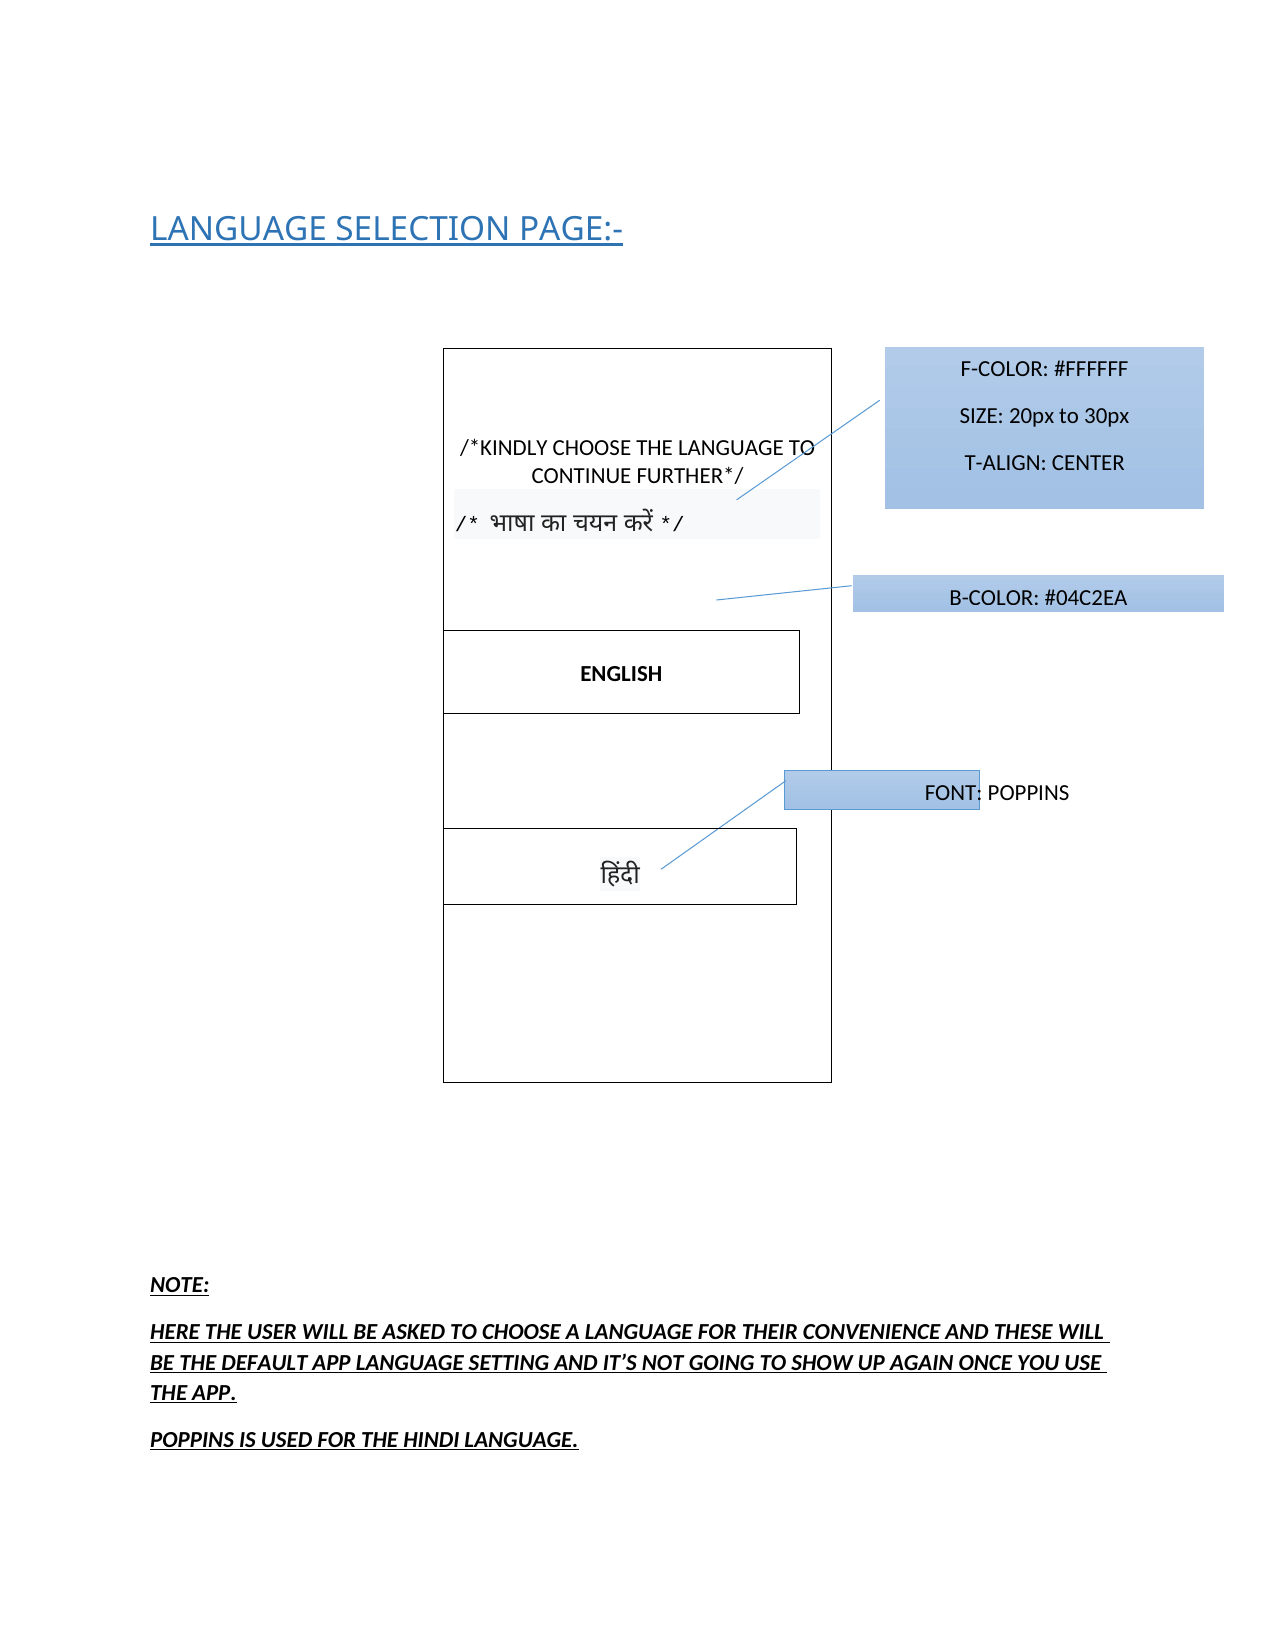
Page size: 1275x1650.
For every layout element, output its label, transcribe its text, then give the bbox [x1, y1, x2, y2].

text NOTE: [150, 1271, 1125, 1299]
table_header /*KINDLY CHOOSE THE LANGUAGE TO CONTINUE FURTHER*/ /* भाषा का चयन करें */ [444, 349, 831, 828]
text POPPINS IS USED FOR THE HINDI LANGUAGE. [150, 1425, 1125, 1453]
subtitle LANGUAGE SELECTION PAGE:- [150, 205, 1125, 251]
table_header /*KINDLY CHOOSE THE LANGUAGE TO CONTINUE FURTHER*/ /* भाषा का चयन करें */ [444, 784, 831, 1082]
text HERE THE USER WILL BE ASKED TO CHOOSE A LANGUAGE FOR THEIR CONVENIENCE AND THESE WILL BE THE DEFAULT APP LANGUAGE SETTING AND IT’S NOT GOING TO SHOW UP AGAIN ONCE YOU USE THE APP. [150, 1317, 1125, 1406]
